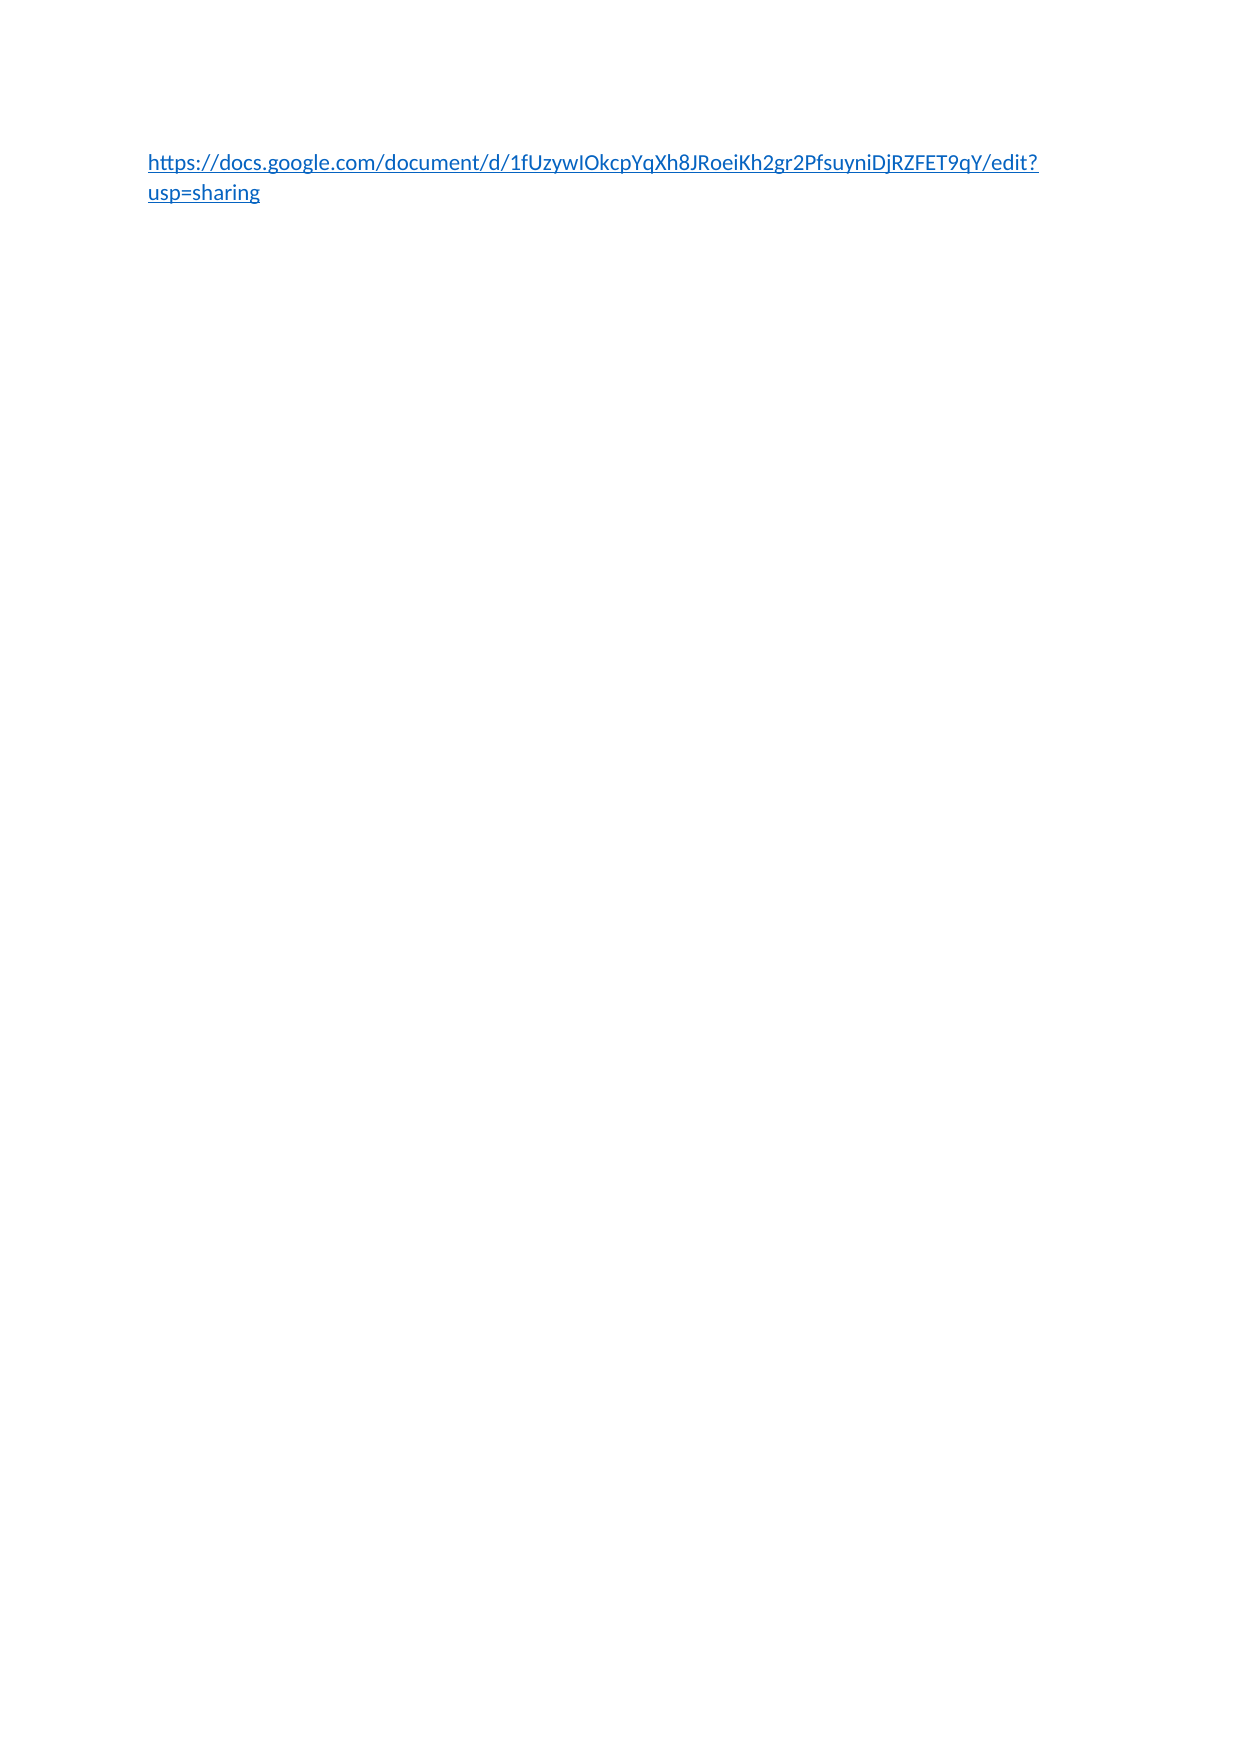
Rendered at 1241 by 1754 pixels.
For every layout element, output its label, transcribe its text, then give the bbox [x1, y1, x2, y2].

text https://docs.google.com/document/d/1fUzywIOkcpYqXh8JRoeiKh2gr2PfsuyniDjRZFET9qY/edit?usp=sharing [148, 148, 1093, 206]
